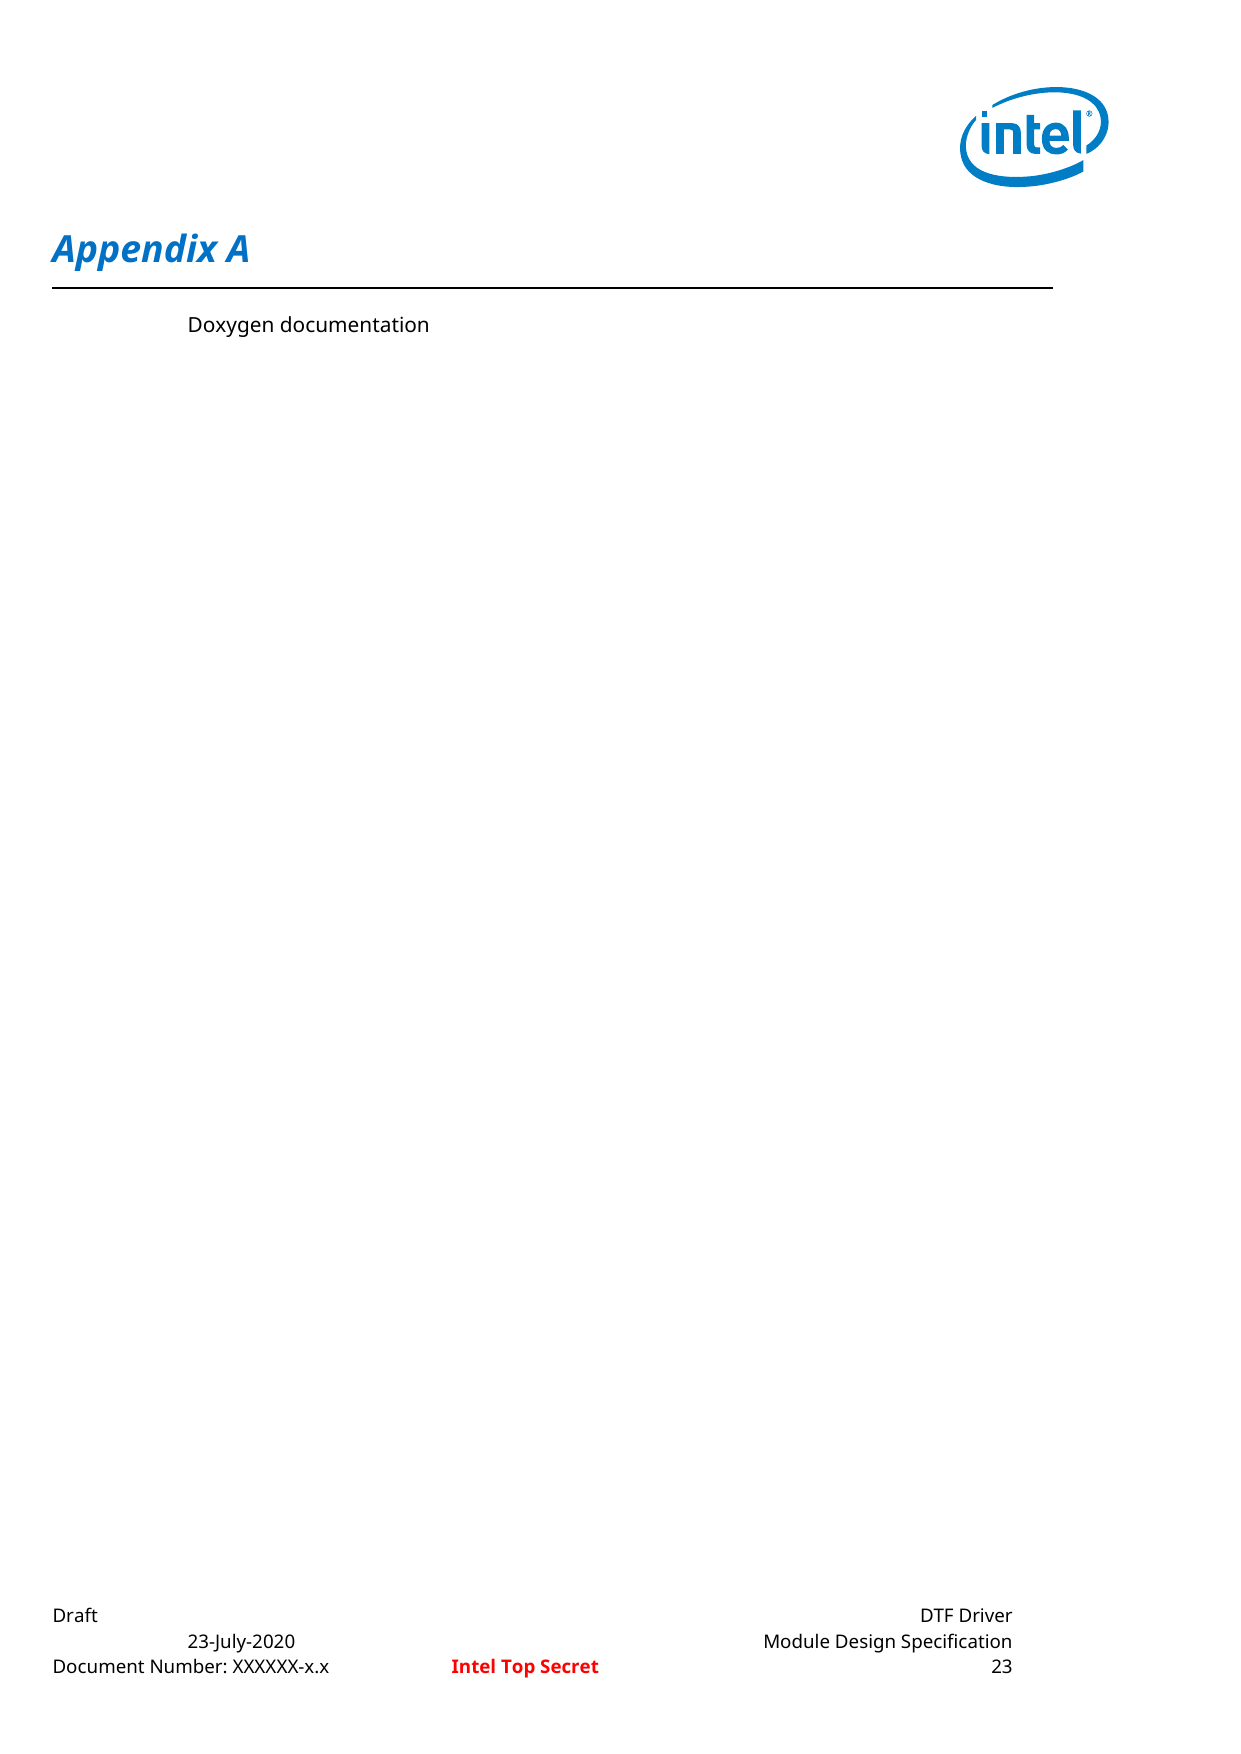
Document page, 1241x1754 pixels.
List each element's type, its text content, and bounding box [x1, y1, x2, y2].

text Doxygen documentation [187, 310, 1053, 338]
